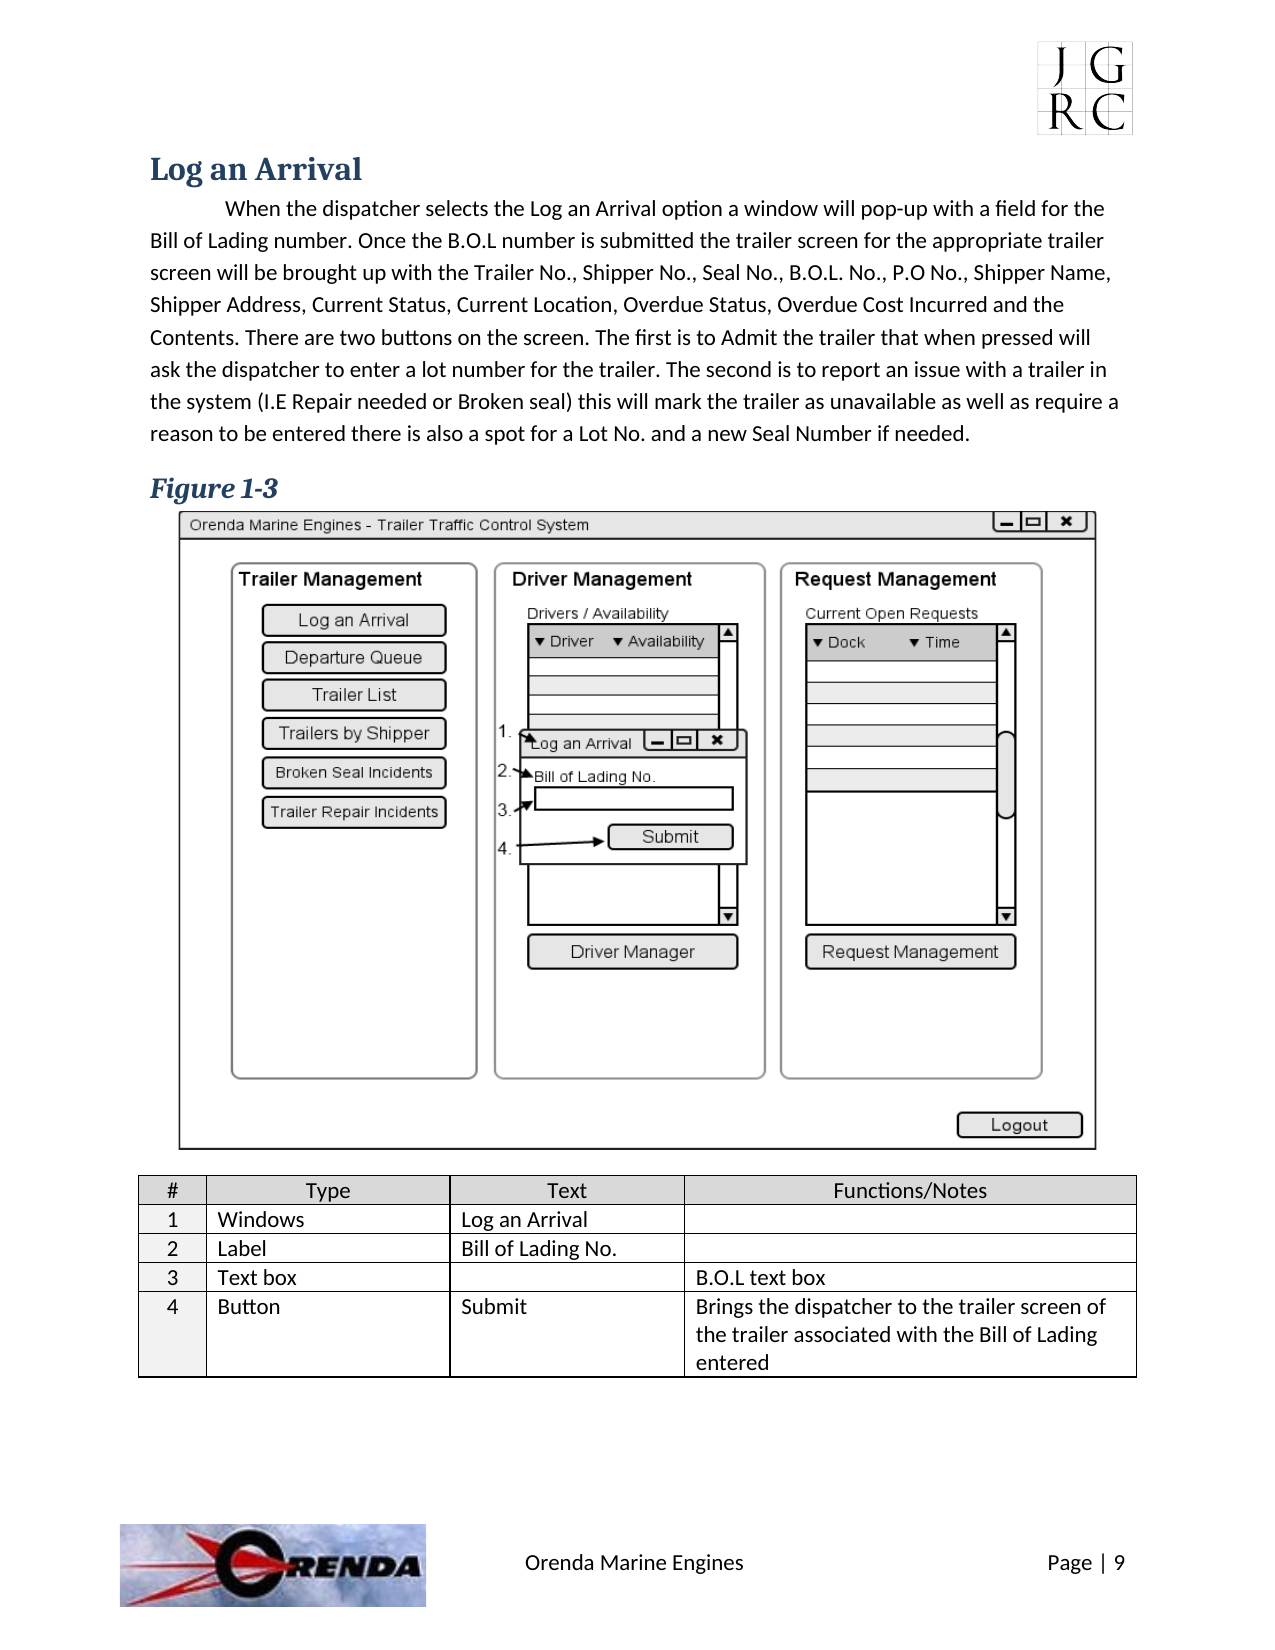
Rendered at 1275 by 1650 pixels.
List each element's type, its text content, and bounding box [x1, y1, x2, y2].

table_cell Button [207, 1292, 449, 1376]
picture [1035, 41, 1134, 137]
table_cell Submit [451, 1292, 684, 1376]
table_cell [685, 1234, 1136, 1262]
subtitle Log an Arrival [150, 150, 1125, 188]
table_cell [451, 1263, 684, 1291]
table_header Text [451, 1176, 684, 1204]
table_cell B.O.L text box [685, 1263, 1136, 1291]
table_cell 2 [139, 1234, 206, 1262]
table_cell 1 [139, 1205, 206, 1233]
table_cell Brings the dispatcher to the trailer screen of the trailer associated with the Bill of Lading entered [685, 1292, 1136, 1376]
table_header # [139, 1176, 206, 1204]
table_cell Log an Arrival [451, 1205, 684, 1233]
table_cell Windows [207, 1205, 449, 1233]
subtitle Figure 1-3 [150, 472, 1125, 506]
picture [178, 511, 1097, 1150]
table_header Functions/Notes [685, 1176, 1136, 1204]
table_cell Bill of Lading No. [451, 1234, 684, 1262]
text When the dispatcher selects the Log an Arrival option a window will pop-up with a field for the Bill of Lading number. Once the B.O.L number is submitted the trailer screen for the appropriate trailer screen will be brought up with the Trailer No., Shipper No., Seal No., B.O.L. No., P.O No., Shipper Name, Shipper Address, Current Status, Current Location, Overdue Status, Overdue Cost Incurred and the Contents. There are two buttons on the screen. The first is to Admit the trailer that when pressed will ask the dispatcher to enter a lot number for the trailer. The second is to report an issue with a trailer in the system (I.E Repair needed or Broken seal) this will mark the trailer as unavailable as well as require a reason to be entered there is also a spot for a Lot No. and a new Seal Number if needed. [150, 194, 1125, 447]
table_cell [685, 1205, 1136, 1233]
table_cell 3 [139, 1263, 206, 1291]
table_cell Text box [207, 1263, 449, 1291]
table_cell Label [207, 1234, 449, 1262]
table_cell 4 [139, 1292, 206, 1376]
table_header Type [207, 1176, 449, 1204]
